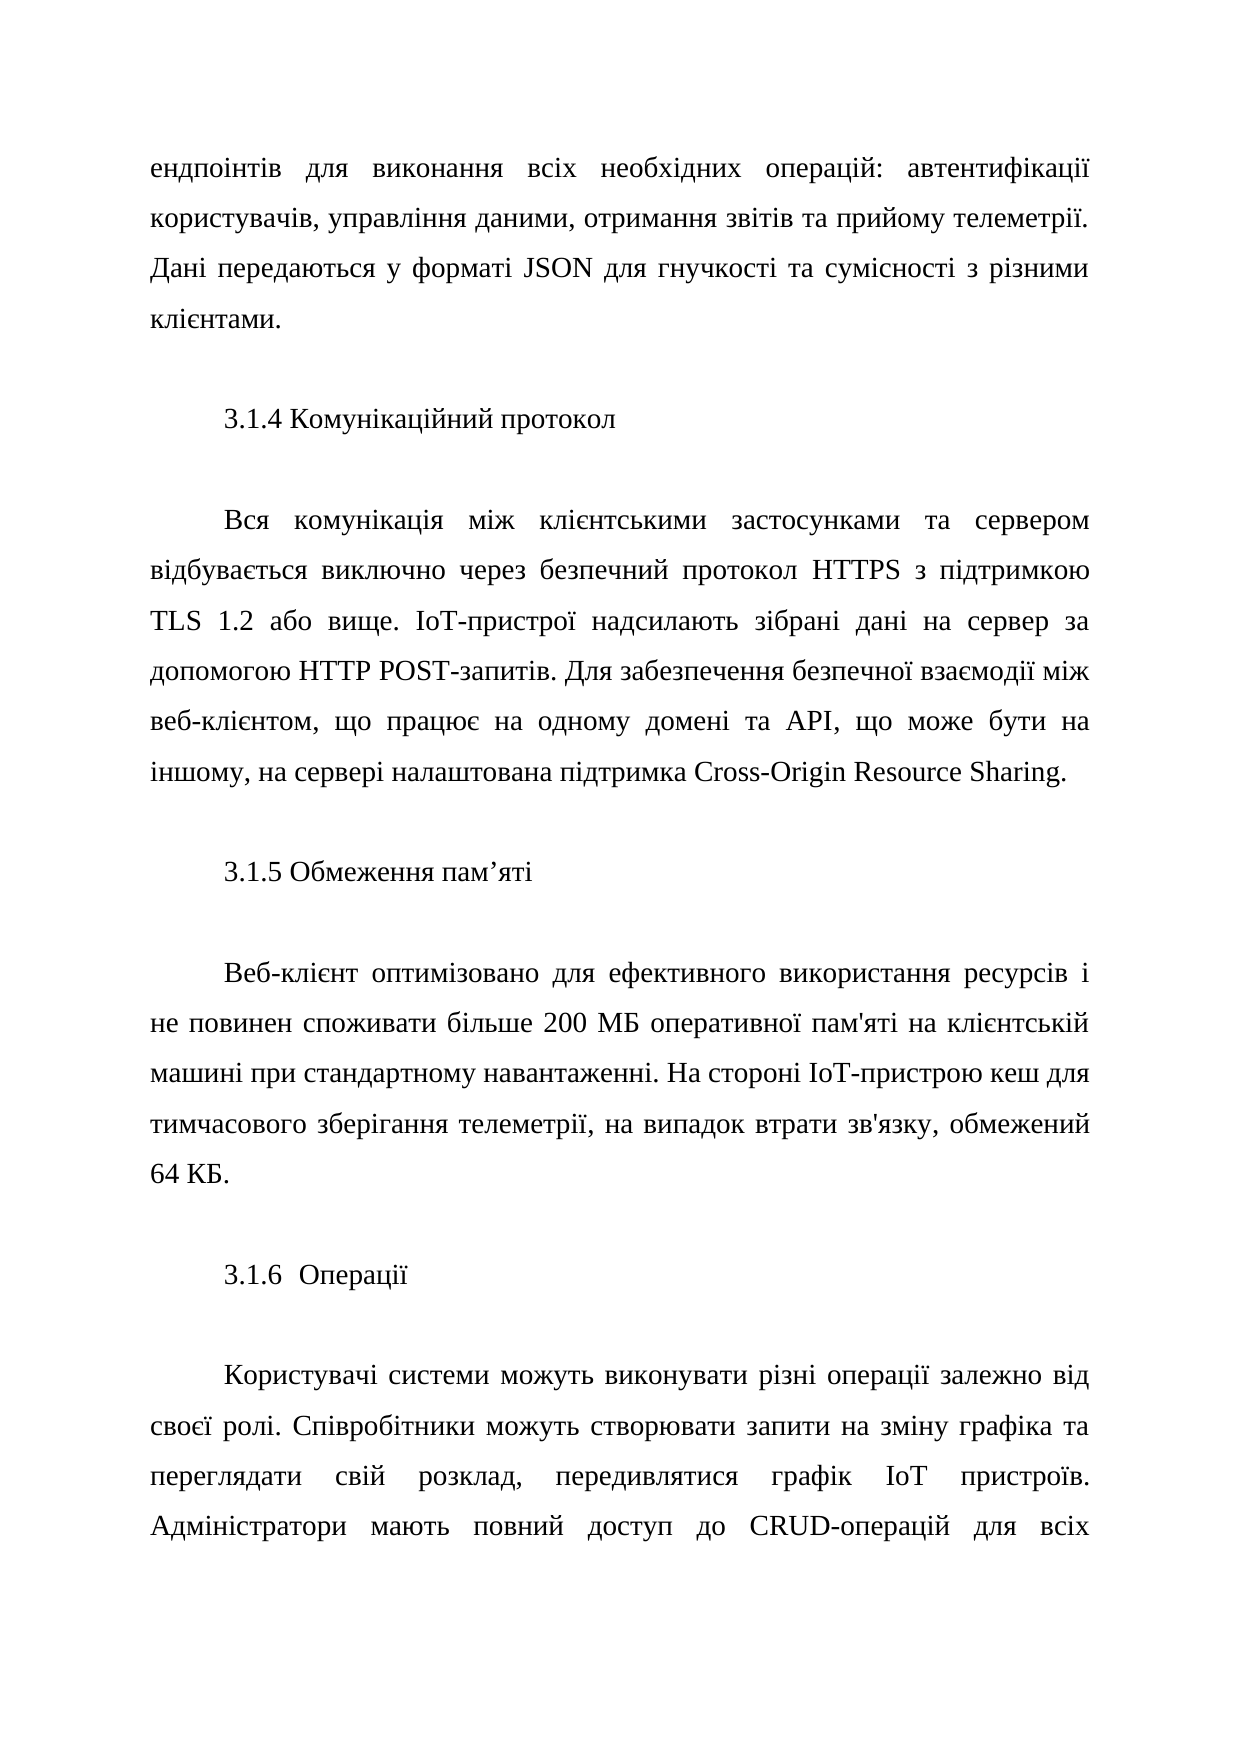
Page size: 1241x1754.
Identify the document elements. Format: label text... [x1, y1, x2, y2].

text Веб-клієнт оптимізовано для ефективного використання ресурсів і не повинен споживати більше 200 МБ оперативної пам'яті на клієнтській машині при стандартному навантаженні. На стороні IoT-пристрою кеш для тимчасового зберігання телеметрії, на випадок втрати зв'язку, обмежений 64 КБ. [150, 955, 1090, 1190]
text 3.1.5 Обмеження пам’яті [150, 854, 1090, 888]
text 3.1.4 Комунікаційний протокол [150, 402, 1090, 435]
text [150, 1357, 1090, 1542]
text Вся комунікація між клієнтськими застосунками та сервером відбувається виключно через безпечний протокол HTTPS з підтримкою TLS 1.2 або вище. IoT-пристрої надсилають зібрані дані на сервер за допомогою HTTP POST-запитів. Для забезпечення безпечної взаємодії між веб-клієнтом, що працює на одному домені та API, що може бути на іншому, на сервері налаштована підтримка Cross-Origin Resource Sharing. [150, 502, 1090, 787]
list Операції [224, 1257, 1090, 1290]
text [150, 150, 1090, 334]
